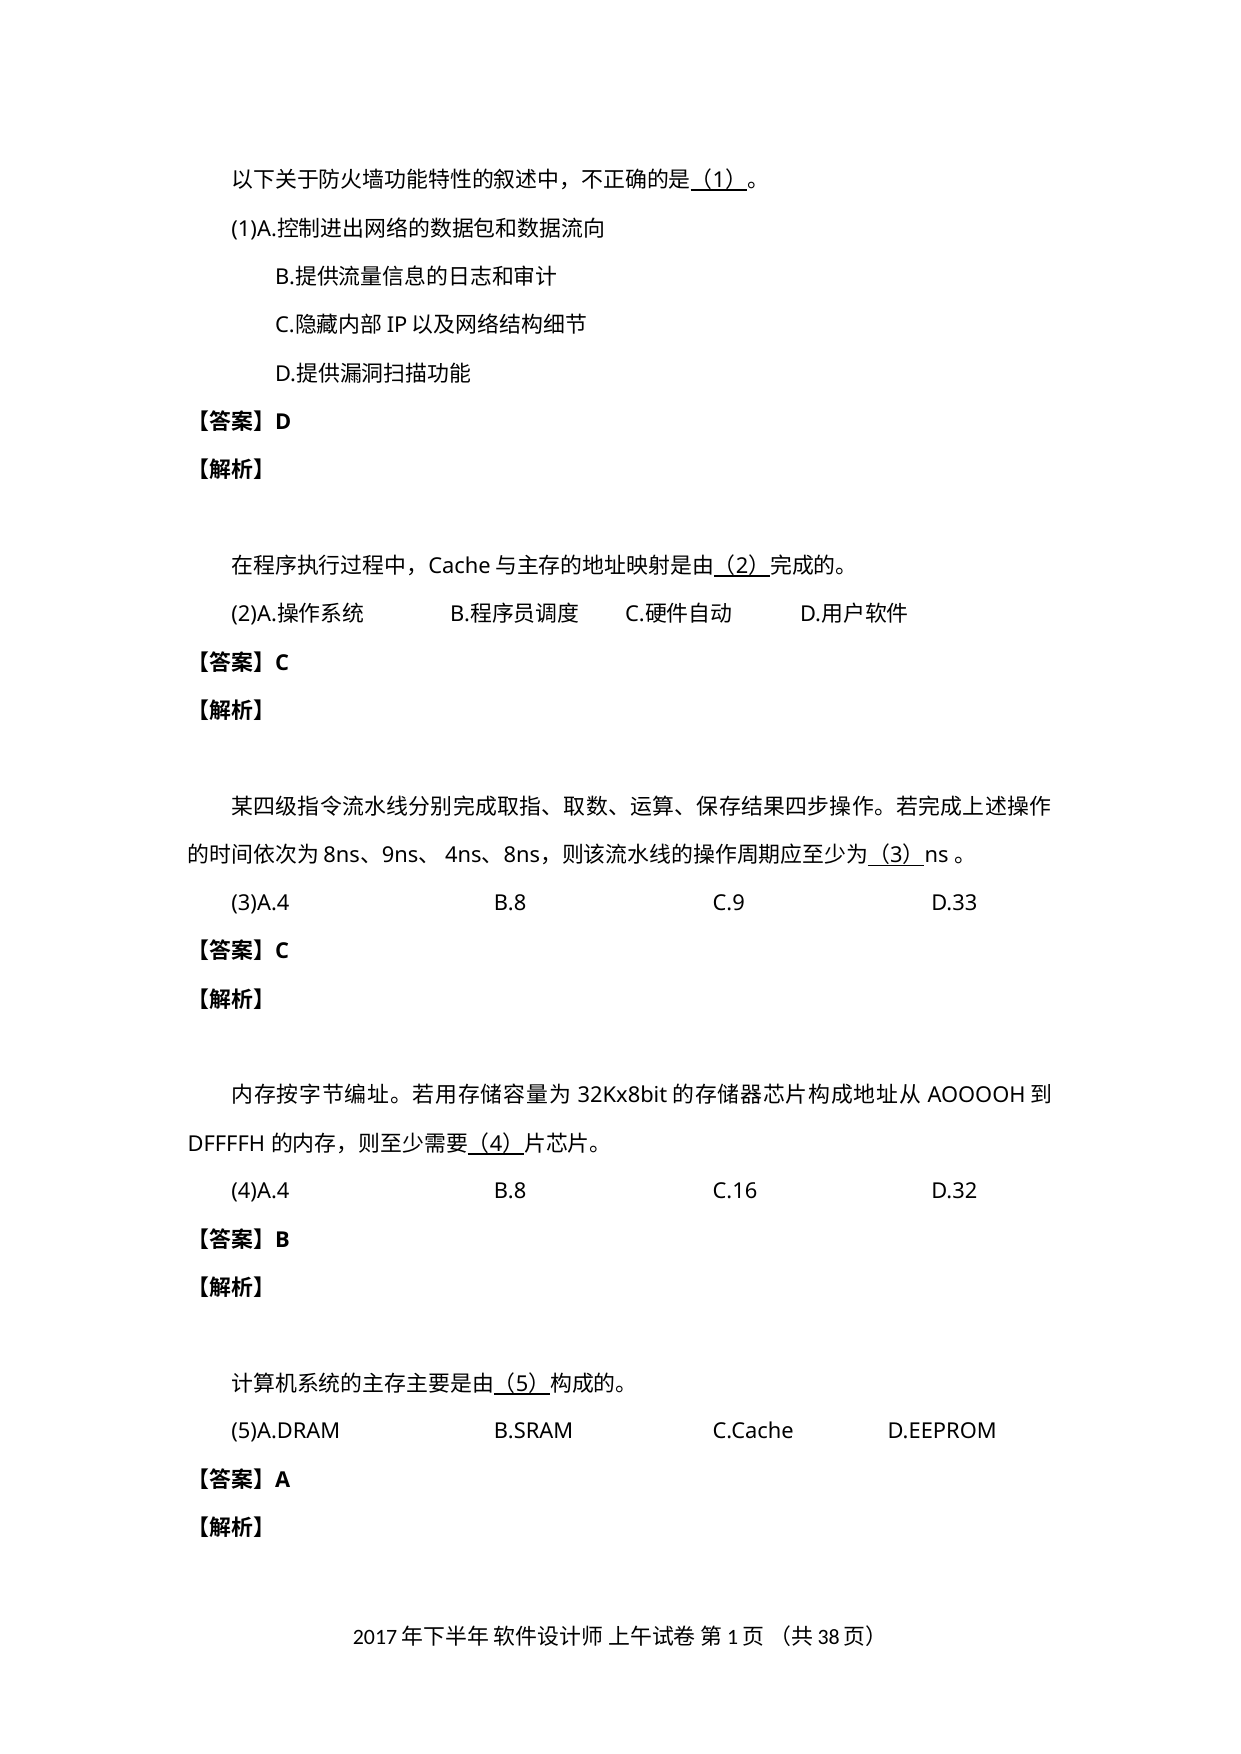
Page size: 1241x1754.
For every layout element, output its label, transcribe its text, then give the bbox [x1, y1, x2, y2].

text 某四级指令流水线分别完成取指、取数、运算、保存结果四步操作。若完成上述操作的时间依次为8ns、9ns、 4ns、8ns，则该流水线的操作周期应至少为（3）ns 。 [187, 788, 1053, 870]
text 【答案】B [187, 1221, 1053, 1254]
text C.隐藏内部IP以及网络结构细节 [187, 307, 1053, 339]
text 【解析】 [187, 1270, 1053, 1302]
text (3)A.4 B.8 C.9 D.33 [187, 886, 1053, 918]
text (4)A.4 B.8 C.16 D.32 [187, 1174, 1053, 1207]
text 以下关于防火墙功能特性的叙述中，不正确的是（1）。 [187, 162, 1053, 194]
text 【解析】 [187, 981, 1053, 1014]
text B.提供流量信息的日志和审计 [187, 259, 1053, 291]
text (5)A.DRAM B.SRAM C.Cache D.EEPROM [187, 1414, 1053, 1446]
text 【答案】C [187, 933, 1053, 965]
text 【解析】 [187, 1509, 1053, 1542]
text 【答案】D [187, 404, 1053, 436]
text 【答案】A [187, 1461, 1053, 1494]
text (2)A.操作系统 B.程序员调度 C.硬件自动 D.用户软件 [187, 596, 1053, 628]
text D.提供漏洞扫描功能 [187, 355, 1053, 388]
text 【解析】 [187, 693, 1053, 725]
text 内存按字节编址。若用存储容量为32Kx8bit的存储器芯片构成地址从AOOOOH到DFFFFH 的内存，则至少需要（4）片芯片。 [187, 1077, 1053, 1158]
text 在程序执行过程中，Cache与主存的地址映射是由（2）完成的。 [187, 548, 1053, 580]
text 【答案】C [187, 644, 1053, 677]
text 【解析】 [187, 452, 1053, 484]
text (1)A.控制进出网络的数据包和数据流向 [187, 210, 1053, 243]
text 计算机系统的主存主要是由（5）构成的。 [187, 1366, 1053, 1398]
